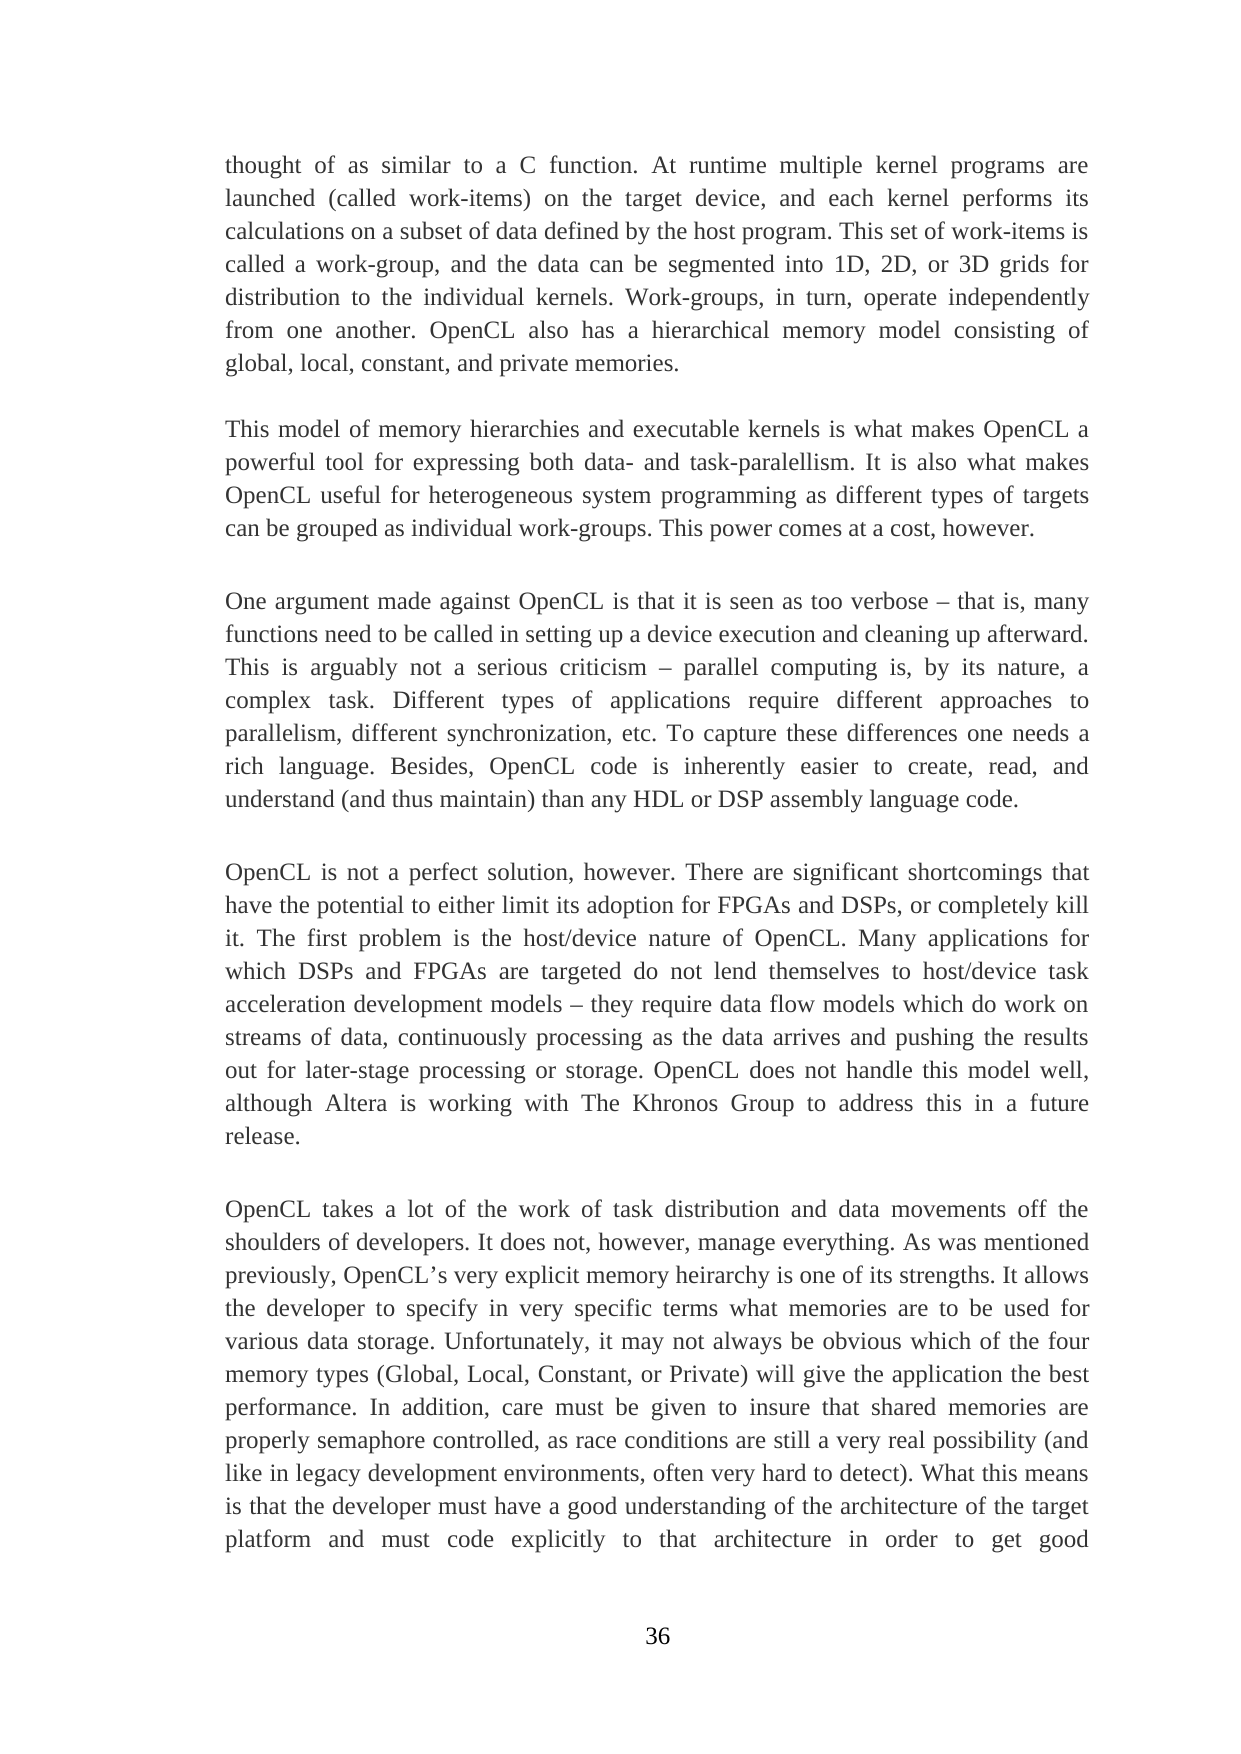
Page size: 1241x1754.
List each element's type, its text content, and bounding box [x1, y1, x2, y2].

text This model of memory hierarchies and executable kernels is what makes OpenCL a powerful tool for expressing both data- and task-paralellism. It is also what makes OpenCL useful for heterogeneous system programming as different types of targets can be grouped as individual work-groups. This power comes at a cost, however. [225, 414, 1090, 542]
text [225, 1194, 1090, 1553]
text One argument made against OpenCL is that it is seen as too verbose – that is, many functions need to be called in setting up a device execution and cleaning up afterward. This is arguably not a serious criticism – parallel computing is, by its nature, a complex task. Different types of applications require different approaches to parallelism, different synchronization, etc. To capture these differences one needs a rich language. Besides, OpenCL code is inherently easier to create, read, and understand (and thus maintain) than any HDL or DSP assembly language code. [225, 586, 1090, 813]
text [225, 150, 1090, 377]
text OpenCL is not a perfect solution, however. There are significant shortcomings that have the potential to either limit its adoption for FPGAs and DSPs, or completely kill it. The first problem is the host/device nature of OpenCL. Many applications for which DSPs and FPGAs are targeted do not lend themselves to host/device task acceleration development models – they require data flow models which do work on streams of data, continuously processing as the data arrives and pushing the results out for later-stage processing or storage. OpenCL does not handle this model well, although Altera is working with The Khronos Group to address this in a future release. [225, 857, 1090, 1150]
